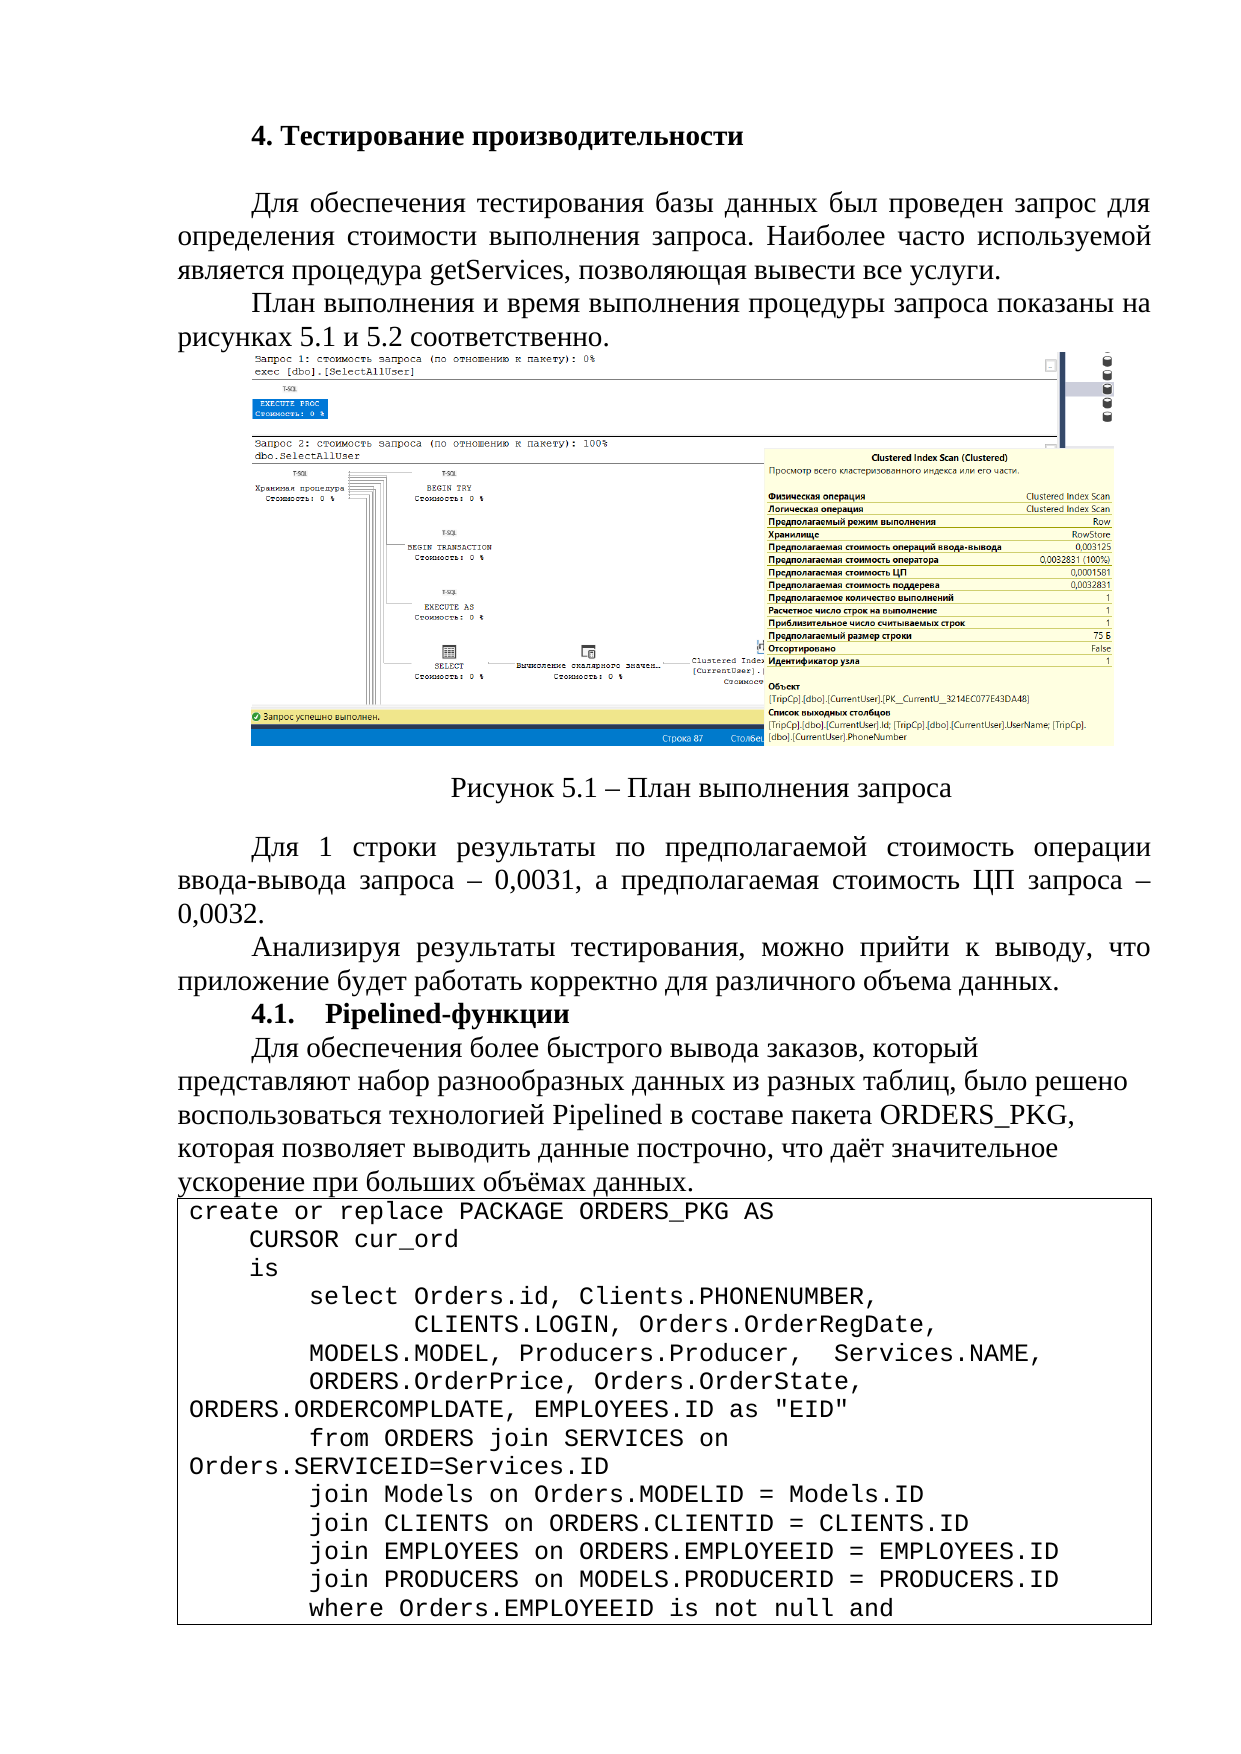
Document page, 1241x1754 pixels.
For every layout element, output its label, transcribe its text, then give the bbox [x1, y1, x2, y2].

list Для обеспечения более быстрого вывода заказов, который представляют набор разнообразных данных из разных таблиц, было решено воспользоваться технологией Pipelined в составе пакета ORDERS_PKG, которая позволяет выводить данные построчно, что даёт значительное ускорение при больших объёмах данных. [177, 1030, 1152, 1198]
picture [251, 352, 1114, 746]
text План выполнения и время выполнения процедуры запроса показаны на рисунках 5.1 и 5.2 соответственно. [177, 286, 1152, 353]
list Pipelined-функции [177, 996, 1152, 1030]
text Анализируя результаты тестирования, можно прийти к выводу, что приложение будет работать корректно для различного объема данных. [177, 929, 1152, 996]
subtitle Тестирование производительности [177, 118, 1152, 152]
text Для 1 строки результаты по предполагаемой стоимость операции ввода-вывода запроса – 0,0031, а предполагаемая стоимость ЦП запроса – 0,0032. [177, 829, 1152, 929]
text Для обеспечения тестирования базы данных был проведен запрос для определения стоимости выполнения запроса. Наиболее часто используемой является процедура getServices, позволяющая вывести все услуги. [177, 185, 1152, 286]
text Рисунок 5.1 – План выполнения запроса [177, 770, 1152, 804]
